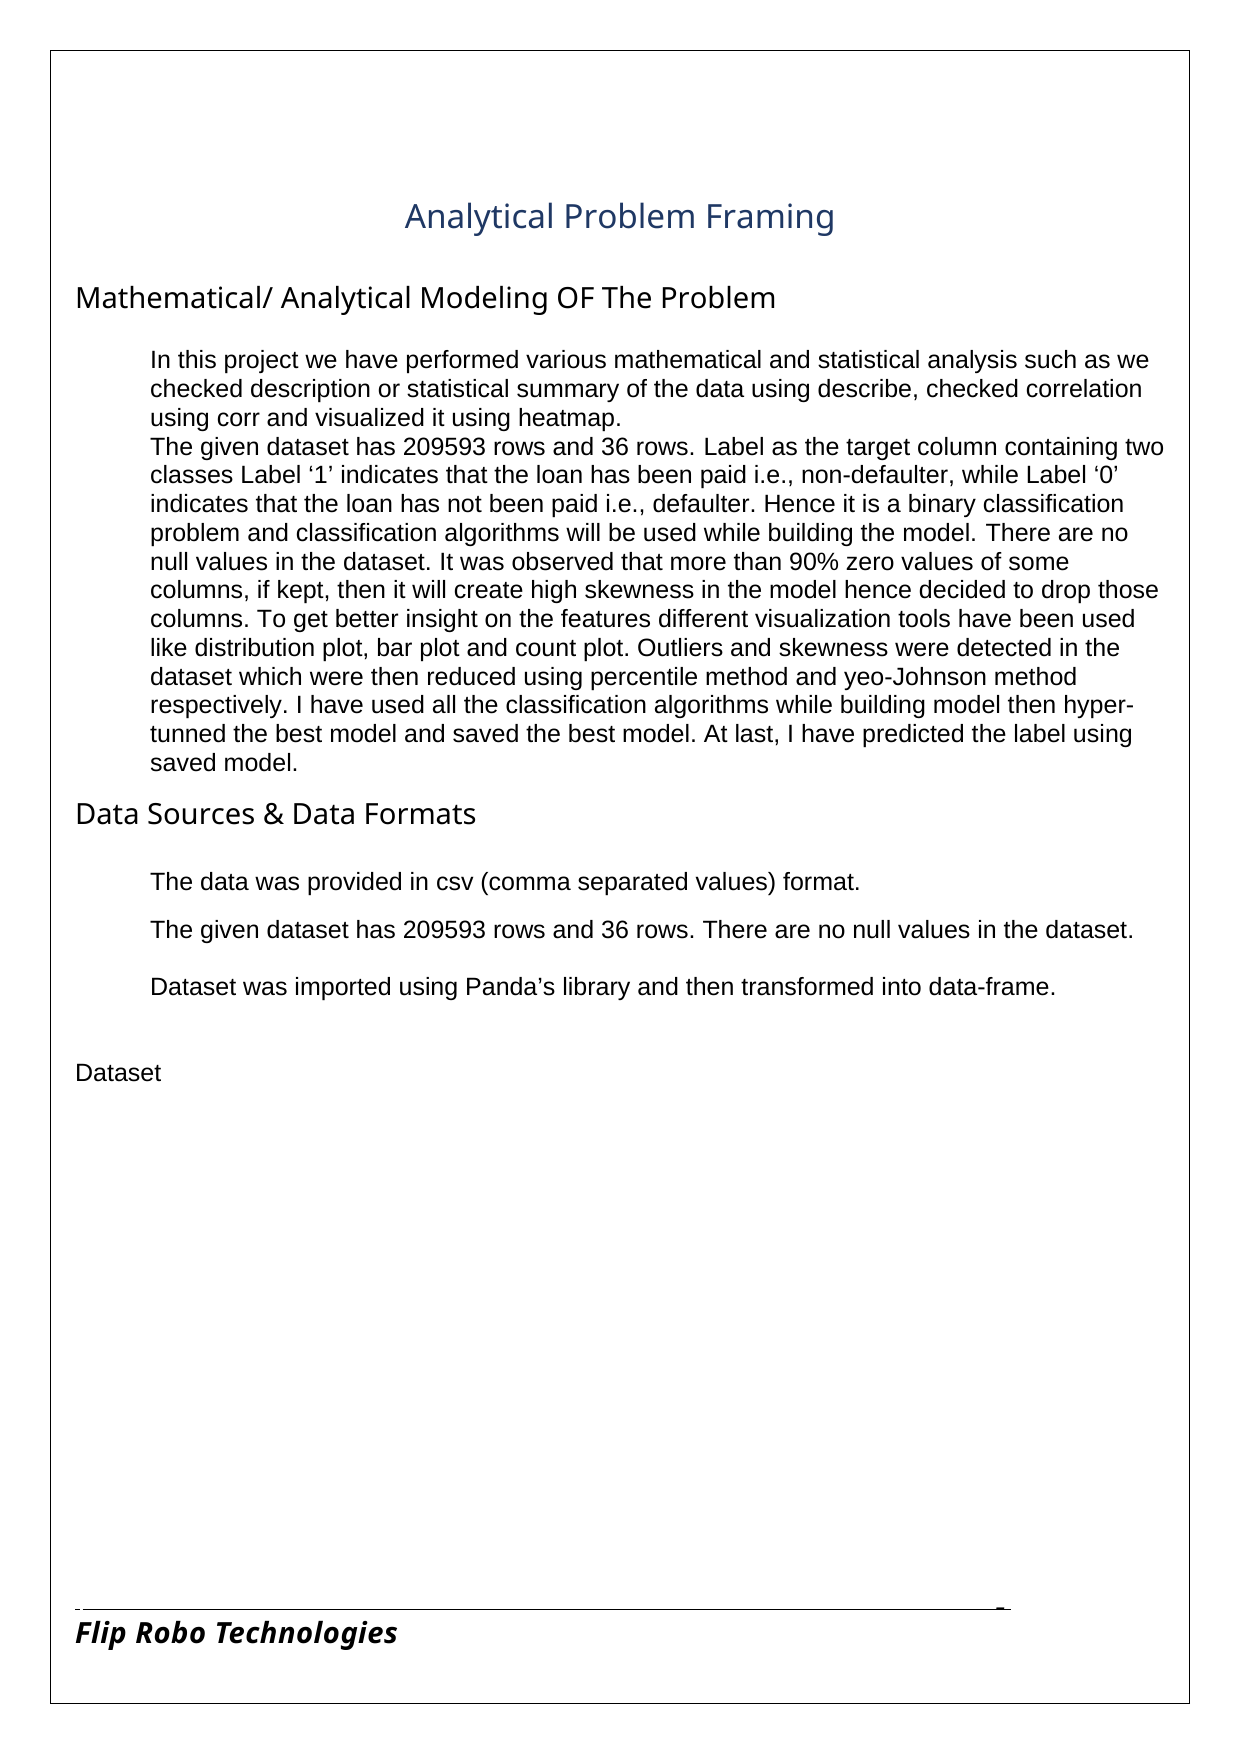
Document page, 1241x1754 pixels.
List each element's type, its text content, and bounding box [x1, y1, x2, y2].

text Dataset [75, 1058, 1165, 1087]
text The data was provided in csv (comma separated values) format. [150, 867, 1165, 896]
text Analytical Problem Framing [75, 193, 1165, 238]
text The given dataset has 209593 rows and 36 rows. There are no null values in the dataset. [150, 915, 1165, 943]
text Mathematical/ Analytical Modeling OF The Problem [75, 278, 1165, 317]
text In this project we have performed various mathematical and statistical analysis such as we checked description or statistical summary of the data using describe, checked correlation using corr and visualized it using heatmap. [150, 345, 1165, 432]
text Data Sources & Data Formats [75, 793, 1165, 833]
text The given dataset has 209593 rows and 36 rows. Label as the target column containing two classes Label ‘1’ indicates that the loan has been paid i.e., non-defaulter, while Label ‘0’ indicates that the loan has not been paid i.e., defaulter. Hence it is a binary classification problem and classification algorithms will be used while building the model. There are no null values in the dataset. It was observed that more than 90% zero values of some columns, if kept, then it will create high skewness in the model hence decided to drop those columns. To get better insight on the features different visualization tools have been used like distribution plot, bar plot and count plot. Outliers and skewness were detected in the dataset which were then reduced using percentile method and yeo-Johnson method respectively. I have used all the classification algorithms while building model then hyper-tunned the best model and saved the best model. At last, I have predicted the label using saved model. [150, 432, 1165, 777]
text Dataset was imported using Panda’s library and then transformed into data-frame. [150, 972, 1165, 1001]
